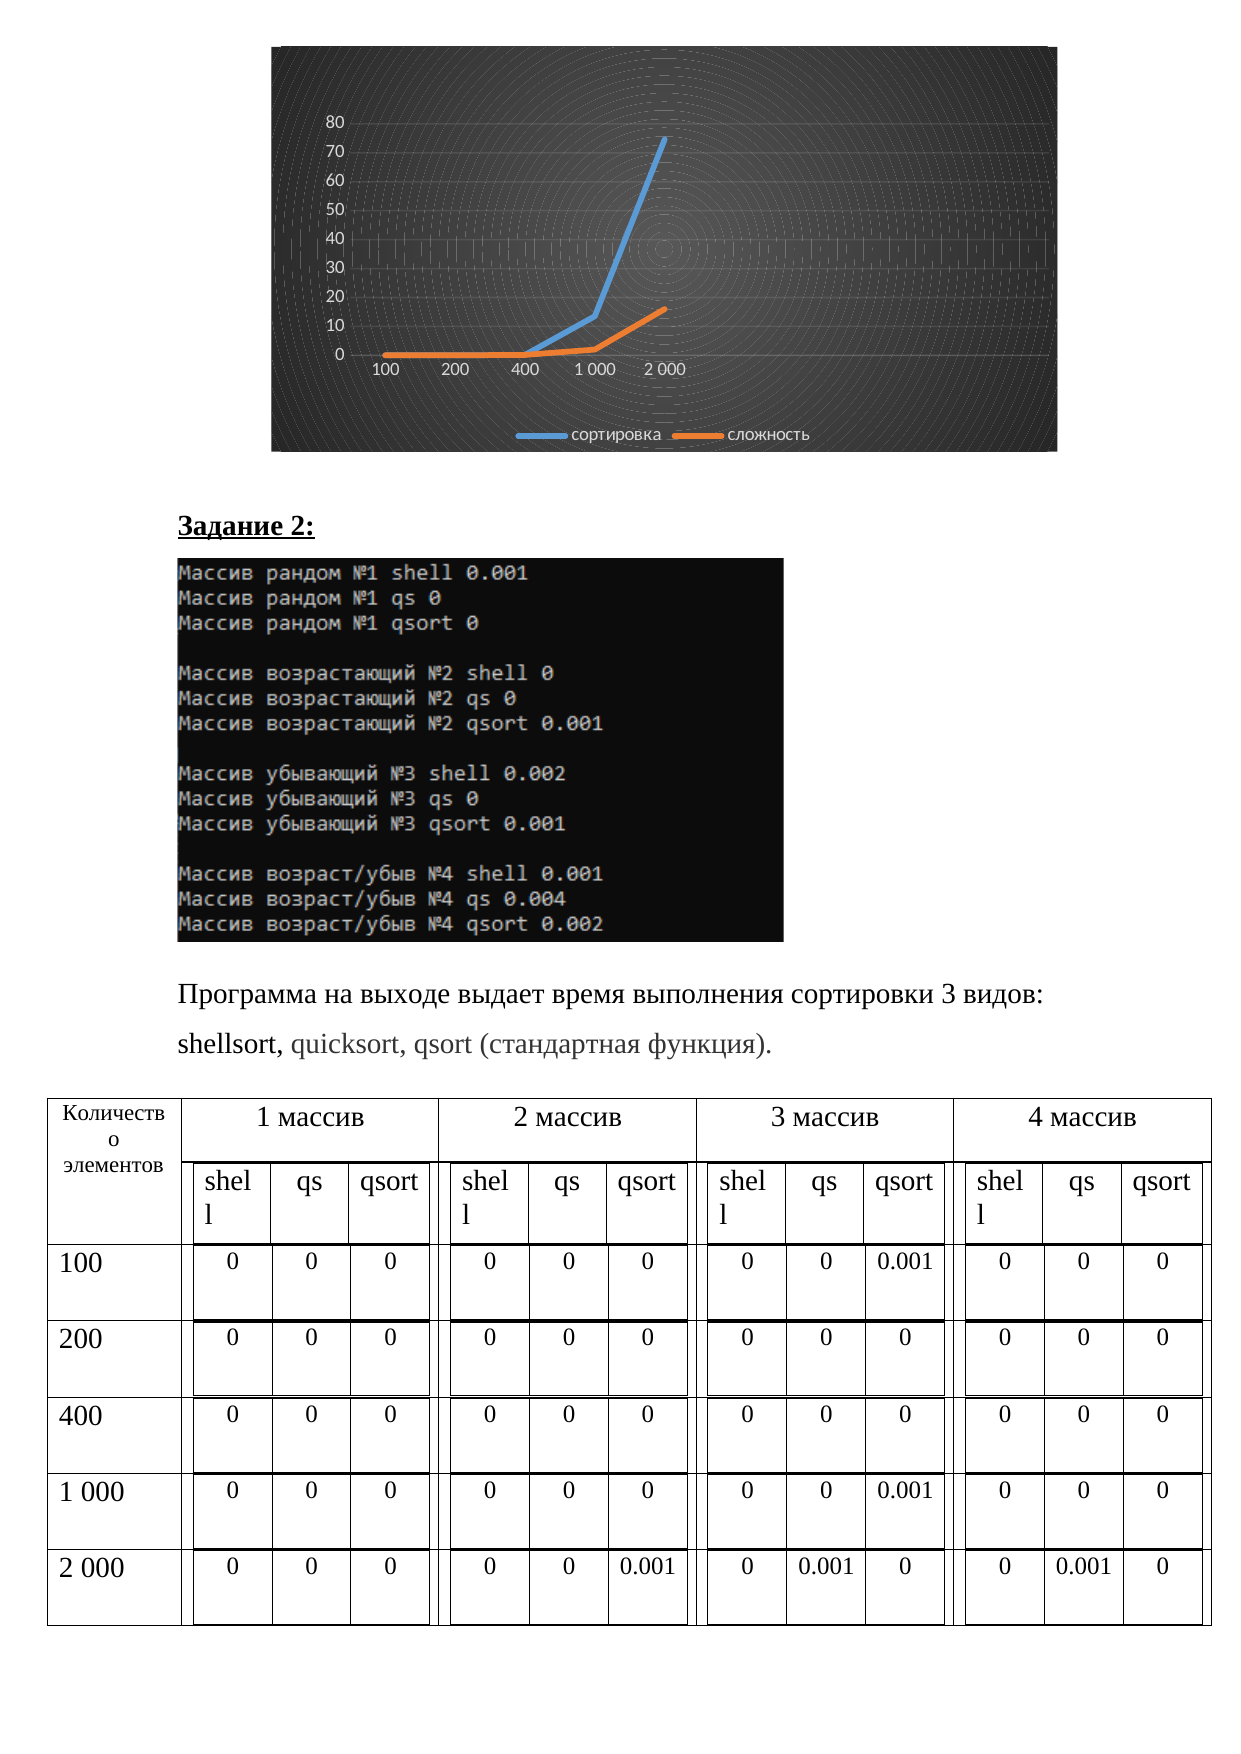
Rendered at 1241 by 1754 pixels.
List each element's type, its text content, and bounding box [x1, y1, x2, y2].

table_cell [351, 1246, 429, 1319]
table_cell 400 [48, 1398, 181, 1473]
table_header 3 массив [697, 1099, 953, 1161]
table_cell [430, 1398, 438, 1473]
table_cell [1045, 1399, 1123, 1472]
table_cell [430, 1550, 438, 1625]
table_cell [954, 1474, 965, 1549]
table_cell [864, 1164, 944, 1243]
table_cell [966, 1164, 1042, 1243]
table_cell [966, 1246, 1044, 1319]
table_cell [1203, 1245, 1211, 1320]
table_cell [182, 1398, 193, 1473]
table_cell [439, 1398, 450, 1473]
table_header Количество элементов [48, 1099, 181, 1244]
table_cell 100 [48, 1245, 181, 1320]
table_cell [1203, 1398, 1211, 1473]
table_cell [530, 1399, 608, 1472]
table_cell [430, 1474, 438, 1549]
table_header 4 массив [954, 1099, 1211, 1161]
table_cell [945, 1550, 953, 1625]
table_cell [966, 1475, 1044, 1548]
table_cell [273, 1399, 350, 1472]
table_cell [945, 1398, 953, 1473]
table_cell [786, 1164, 863, 1243]
table_cell [194, 1551, 272, 1624]
table_cell [697, 1321, 953, 1397]
table_cell [430, 1245, 438, 1320]
table_cell [609, 1399, 687, 1472]
table_cell [954, 1245, 965, 1320]
table_cell [708, 1399, 786, 1472]
table_cell [708, 1475, 786, 1548]
table_cell [351, 1551, 429, 1624]
table_cell [1045, 1246, 1123, 1319]
table_cell [430, 1163, 438, 1244]
table_cell [945, 1245, 953, 1320]
table_cell [530, 1246, 608, 1319]
table_cell [529, 1164, 606, 1243]
table_cell [451, 1164, 528, 1243]
table_cell [1122, 1164, 1202, 1243]
table_cell [439, 1550, 450, 1625]
table_cell [273, 1551, 350, 1624]
table_cell [182, 1550, 193, 1625]
table_cell [945, 1163, 953, 1244]
table_cell [866, 1551, 944, 1624]
table_cell [182, 1163, 193, 1244]
table_cell [182, 1474, 193, 1549]
table_cell [1124, 1399, 1202, 1472]
table_cell [530, 1551, 608, 1624]
table_cell 1 000 [48, 1474, 181, 1549]
table_cell [688, 1398, 696, 1473]
table_cell [688, 1550, 696, 1625]
table_cell [787, 1399, 865, 1472]
table_cell 200 [48, 1321, 181, 1397]
table_cell [787, 1246, 865, 1319]
table_cell [609, 1475, 687, 1548]
table_cell [1045, 1551, 1123, 1624]
table_cell [1203, 1474, 1211, 1549]
table_cell [194, 1164, 270, 1243]
table_cell [697, 1550, 707, 1625]
table_cell [273, 1246, 350, 1319]
table_cell [1203, 1550, 1211, 1625]
table_cell [607, 1164, 687, 1243]
table_cell [439, 1245, 450, 1320]
table_cell [787, 1475, 865, 1548]
table_cell [271, 1164, 348, 1243]
table_cell 2 000 [48, 1550, 181, 1625]
table_cell [697, 1398, 707, 1473]
table_cell [349, 1164, 429, 1243]
table_cell [966, 1551, 1044, 1624]
table_cell [688, 1245, 696, 1320]
table_cell [351, 1399, 429, 1472]
table_cell [966, 1399, 1044, 1472]
table_cell [688, 1163, 696, 1244]
table_cell [708, 1246, 786, 1319]
table_cell [708, 1164, 785, 1243]
table_cell [697, 1163, 707, 1244]
table_cell [439, 1474, 450, 1549]
table_cell [451, 1399, 529, 1472]
table_cell [194, 1399, 272, 1472]
table_cell [866, 1246, 944, 1319]
text Программа на выходе выдает время выполнения сортировки 3 видов: shellsort, quicksort, qsort (стандартная функция). [177, 976, 1152, 1060]
table_cell [1124, 1475, 1202, 1548]
table_cell [1043, 1164, 1121, 1243]
table_cell [451, 1475, 529, 1548]
table_cell [609, 1246, 687, 1319]
table_cell [182, 1245, 193, 1320]
table_cell [439, 1163, 450, 1244]
table_cell [787, 1551, 865, 1624]
table_header 1 массив [182, 1099, 438, 1161]
table_cell [439, 1321, 696, 1397]
table_cell [697, 1474, 707, 1549]
table_cell [954, 1550, 965, 1625]
table_cell [954, 1321, 1211, 1397]
table_cell [351, 1475, 429, 1548]
table_cell [1124, 1246, 1202, 1319]
table_cell [708, 1551, 786, 1624]
table_header 2 массив [439, 1099, 696, 1161]
picture [177, 558, 784, 942]
table_cell [1203, 1163, 1211, 1244]
table_cell [954, 1398, 965, 1473]
table_cell [530, 1475, 608, 1548]
table_cell [945, 1474, 953, 1549]
table_cell [182, 1321, 438, 1397]
table_cell [194, 1475, 272, 1548]
table_cell [688, 1474, 696, 1549]
table_cell [1124, 1551, 1202, 1624]
table_cell [609, 1551, 687, 1624]
table_cell [194, 1246, 272, 1319]
table_cell [697, 1245, 707, 1320]
table_cell [954, 1163, 965, 1244]
text Задание 2: [177, 438, 1152, 542]
table_cell [866, 1399, 944, 1472]
table_cell [273, 1475, 350, 1548]
table_cell [451, 1246, 529, 1319]
table_cell [1045, 1475, 1123, 1548]
table_cell [866, 1475, 944, 1548]
table_cell [451, 1551, 529, 1624]
